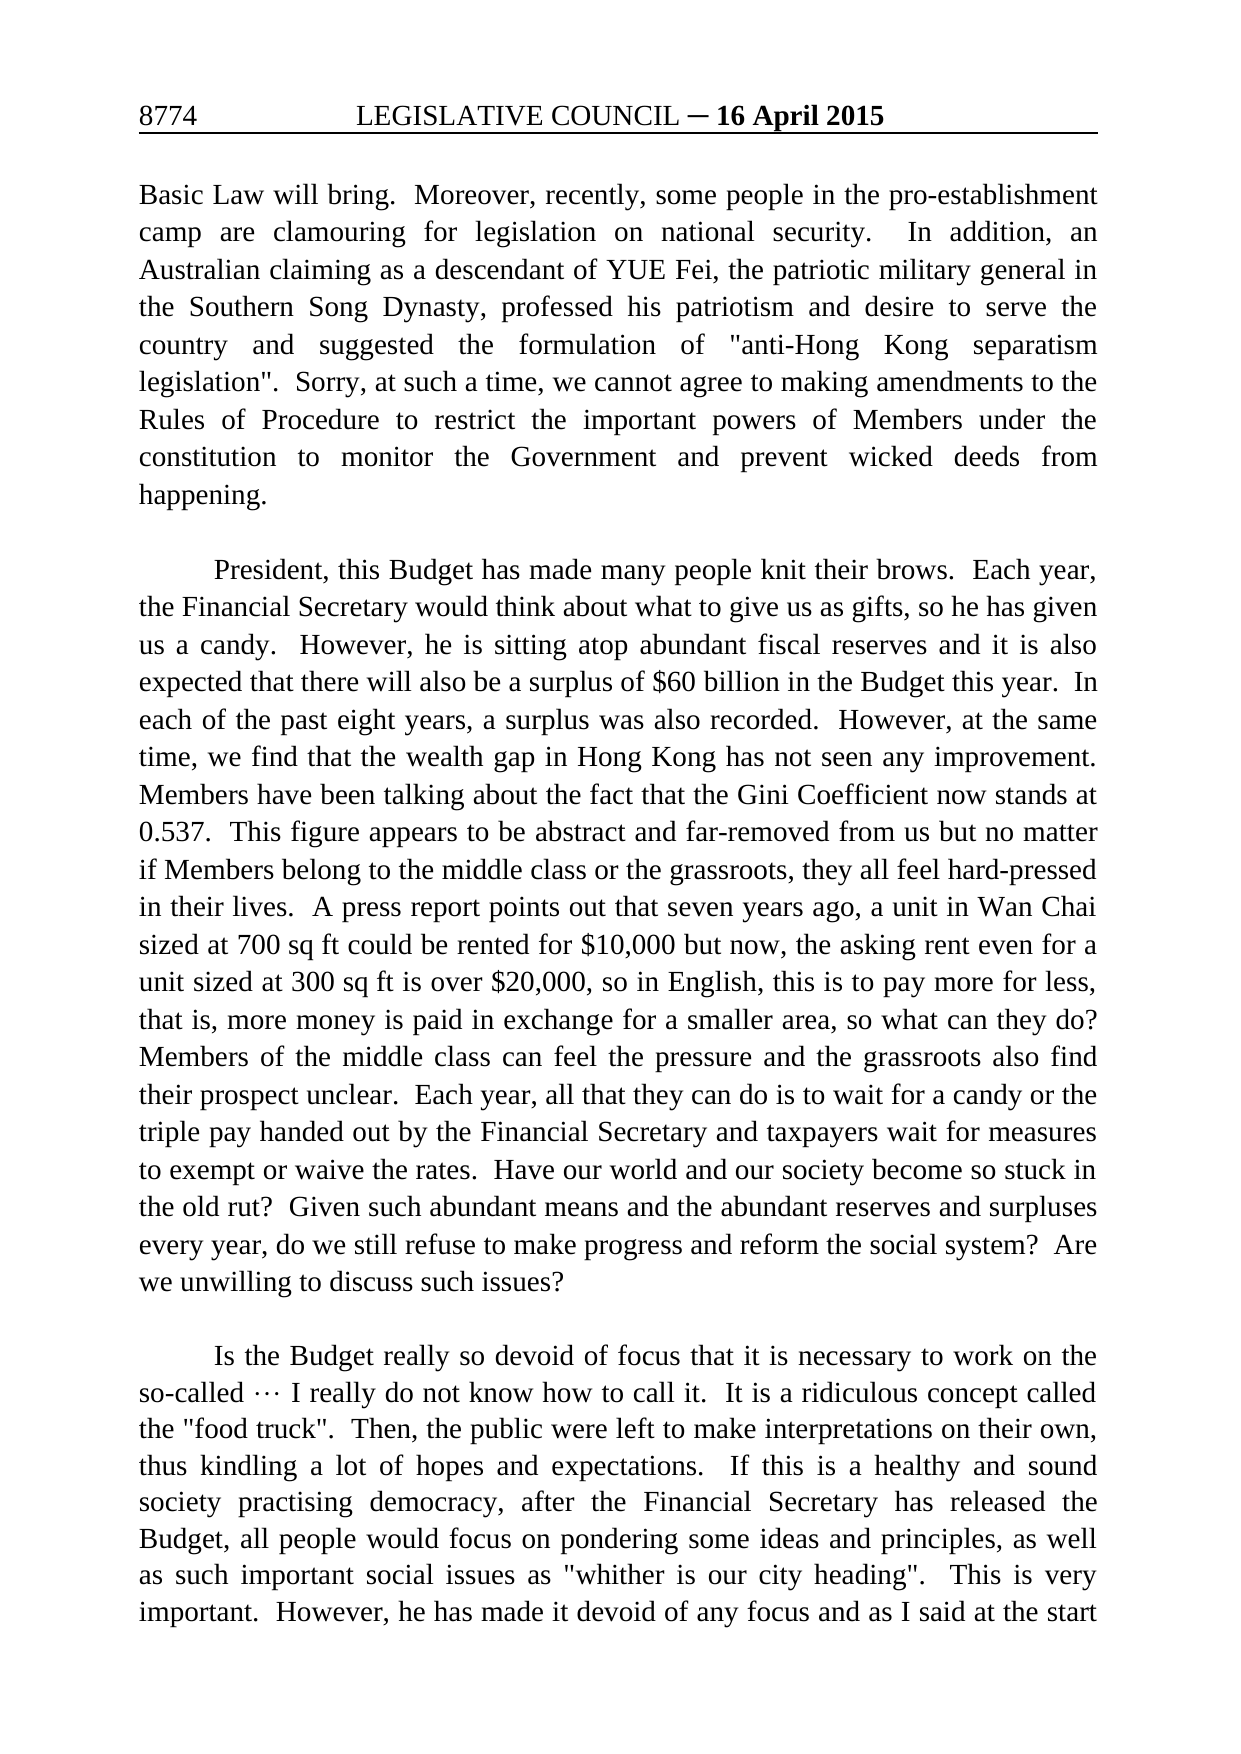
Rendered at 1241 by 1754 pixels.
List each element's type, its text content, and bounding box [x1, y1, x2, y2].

text President, this Budget has made many people knit their brows. Each year, the Financial Secretary would think about what to give us as gifts, so he has given us a candy. However, he is sitting atop abundant fiscal reserves and it is also expected that there will also be a surplus of $60 billion in the Budget this year. In each of the past eight years, a surplus was also recorded. However, at the same time, we find that the wealth gap in Hong Kong has not seen any improvement. Members have been talking about the fact that the Gini Coefficient now stands at 0.537. This figure appears to be abstract and far-removed from us but no matter if Members belong to the middle class or the grassroots, they all feel hard-pressed in their lives. A press report points out that seven years ago, a unit in Wan Chai sized at 700 sq ft could be rented for $10,000 but now, the asking rent even for a unit sized at 300 sq ft is over $20,000, so in English, this is to pay more for less, that is, more money is paid in exchange for a smaller area, so what can they do? Members of the middle class can feel the pressure and the grassroots also find their prospect unclear. Each year, all that they can do is to wait for a candy or the triple pay handed out by the Financial Secretary and taxpayers wait for measures to exempt or waive the rates. Have our world and our society become so stuck in the old rut? Given such abundant means and the abundant reserves and surpluses every year, do we still refuse to make progress and reform the social system? Are we unwilling to discuss such issues? [139, 548, 1098, 1298]
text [139, 173, 1098, 511]
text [139, 1336, 1098, 1627]
